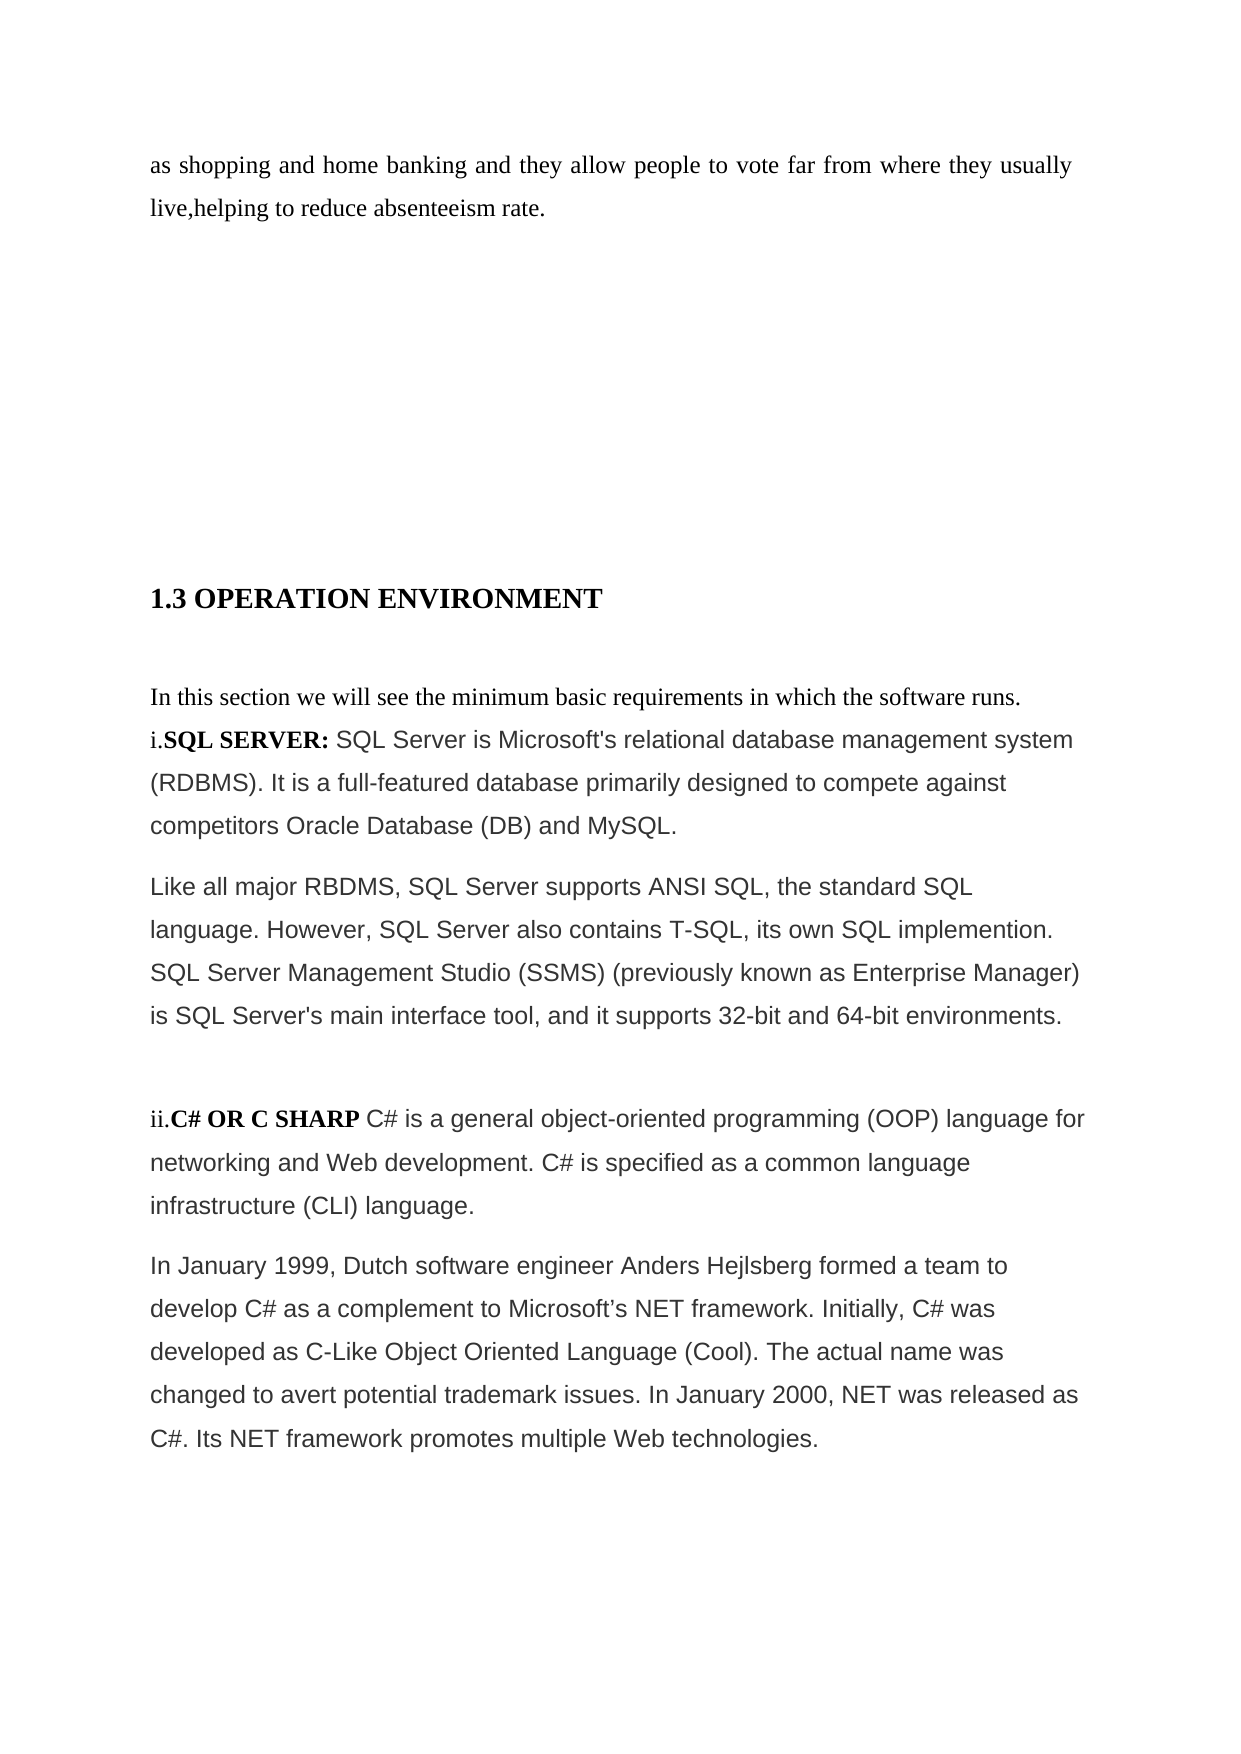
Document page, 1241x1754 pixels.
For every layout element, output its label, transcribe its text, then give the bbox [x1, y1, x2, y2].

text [150, 150, 1073, 222]
text In January 1999, Dutch software engineer Anders Hejlsberg formed a team to develop C# as a complement to Microsoft’s NET framework. Initially, C# was developed as C-Like Object Oriented Language (Cool). The actual name was changed to avert potential trademark issues. In January 2000, NET was released as C#. Its NET framework promotes multiple Web technologies. [150, 1251, 1090, 1452]
text Like all major RBDMS, SQL Server supports ANSI SQL, the standard SQL language. However, SQL Server also contains T-SQL, its own SQL implemention. SQL Server Management Studio (SSMS) (previously known as Enterprise Manager) is SQL Server's main interface tool, and it supports 32-bit and 64-bit environments. [150, 872, 1090, 1030]
text In this section we will see the minimum basic requirements in which the software runs. [150, 682, 1090, 711]
text i.SQL SERVER: SQL Server is Microsoft's relational database management system (RDBMS). It is a full-featured database primarily designed to compete against competitors Oracle Database (DB) and MySQL. [150, 725, 1090, 840]
text 1.3 OPERATION ENVIRONMENT [150, 581, 1090, 615]
text ii.C# OR C SHARP C# is a general object-oriented programming (OOP) language for networking and Web development. C# is specified as a common language infrastructure (CLI) language. [150, 1104, 1090, 1219]
